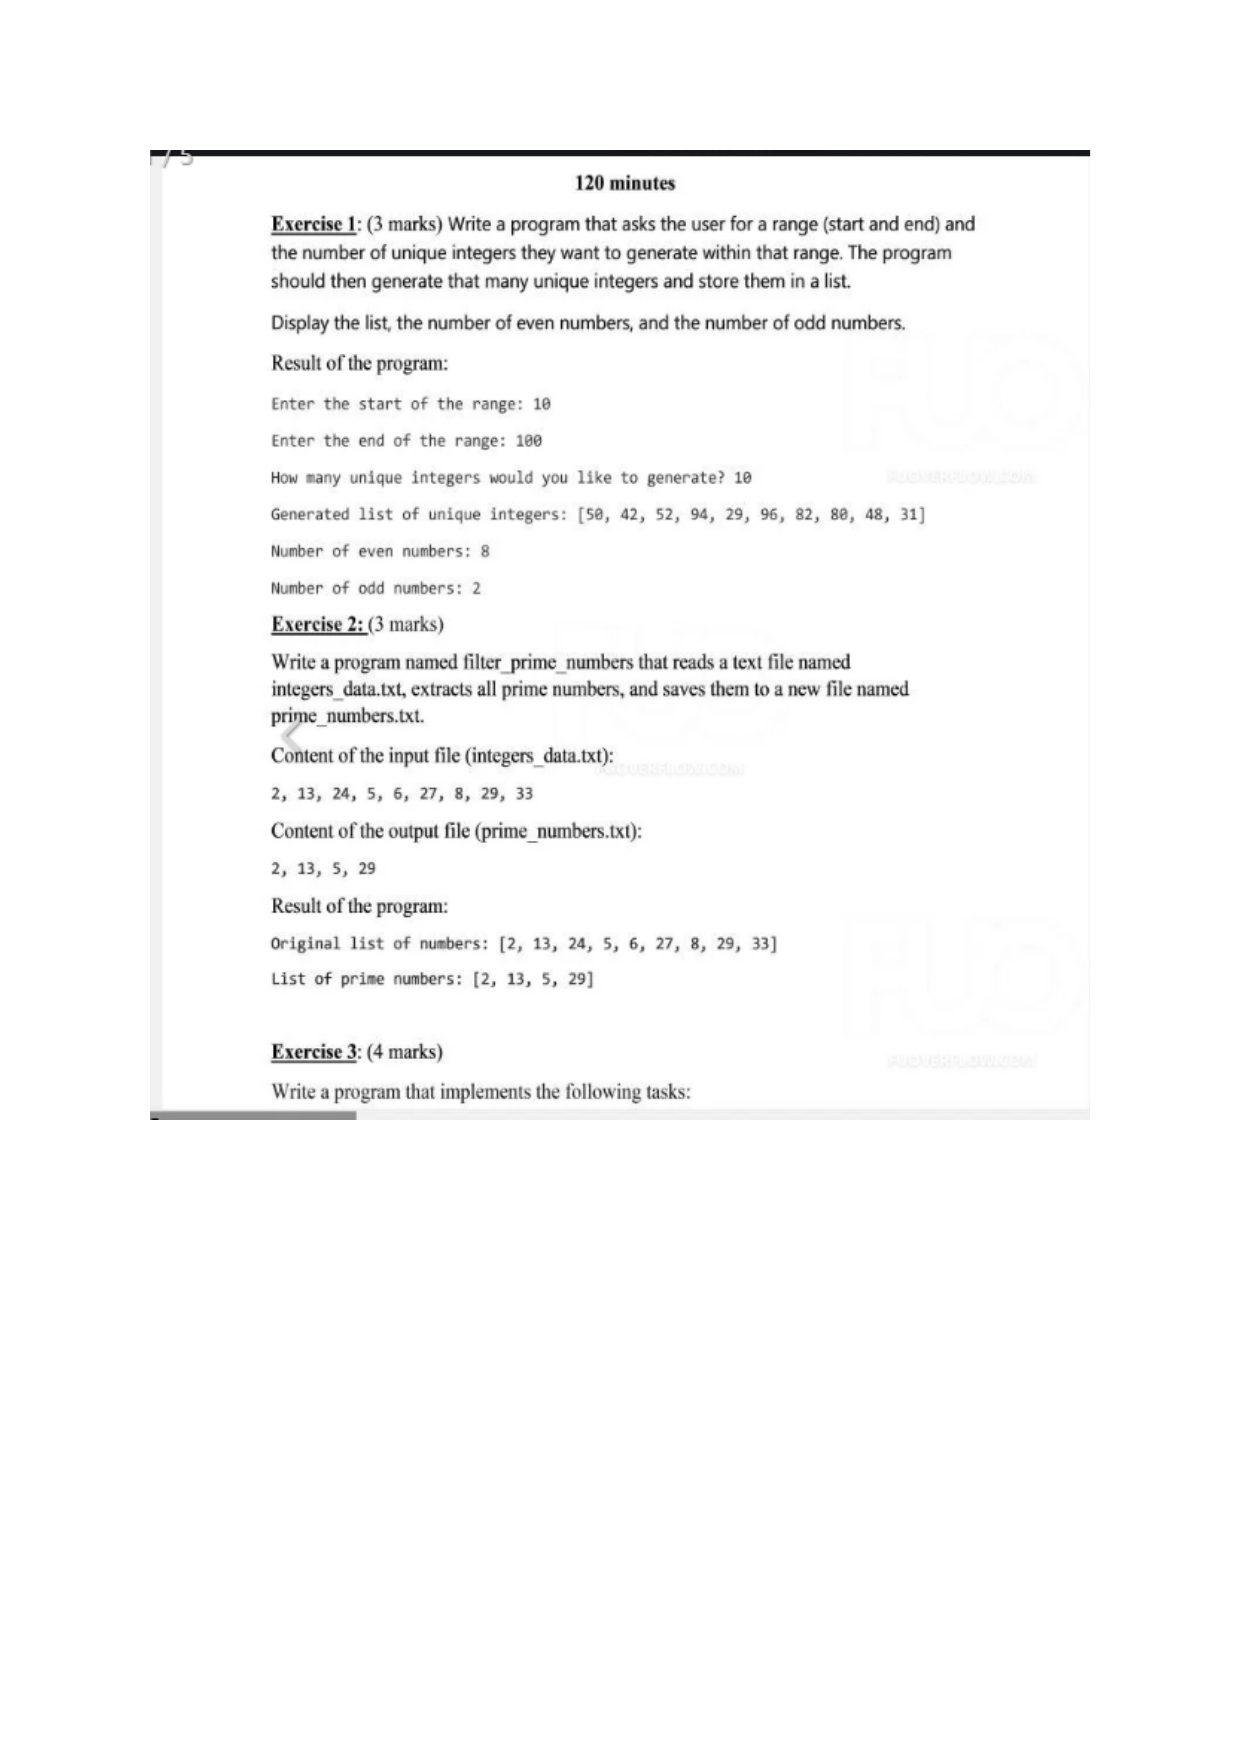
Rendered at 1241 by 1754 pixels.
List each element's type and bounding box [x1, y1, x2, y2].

picture [150, 150, 1091, 1120]
